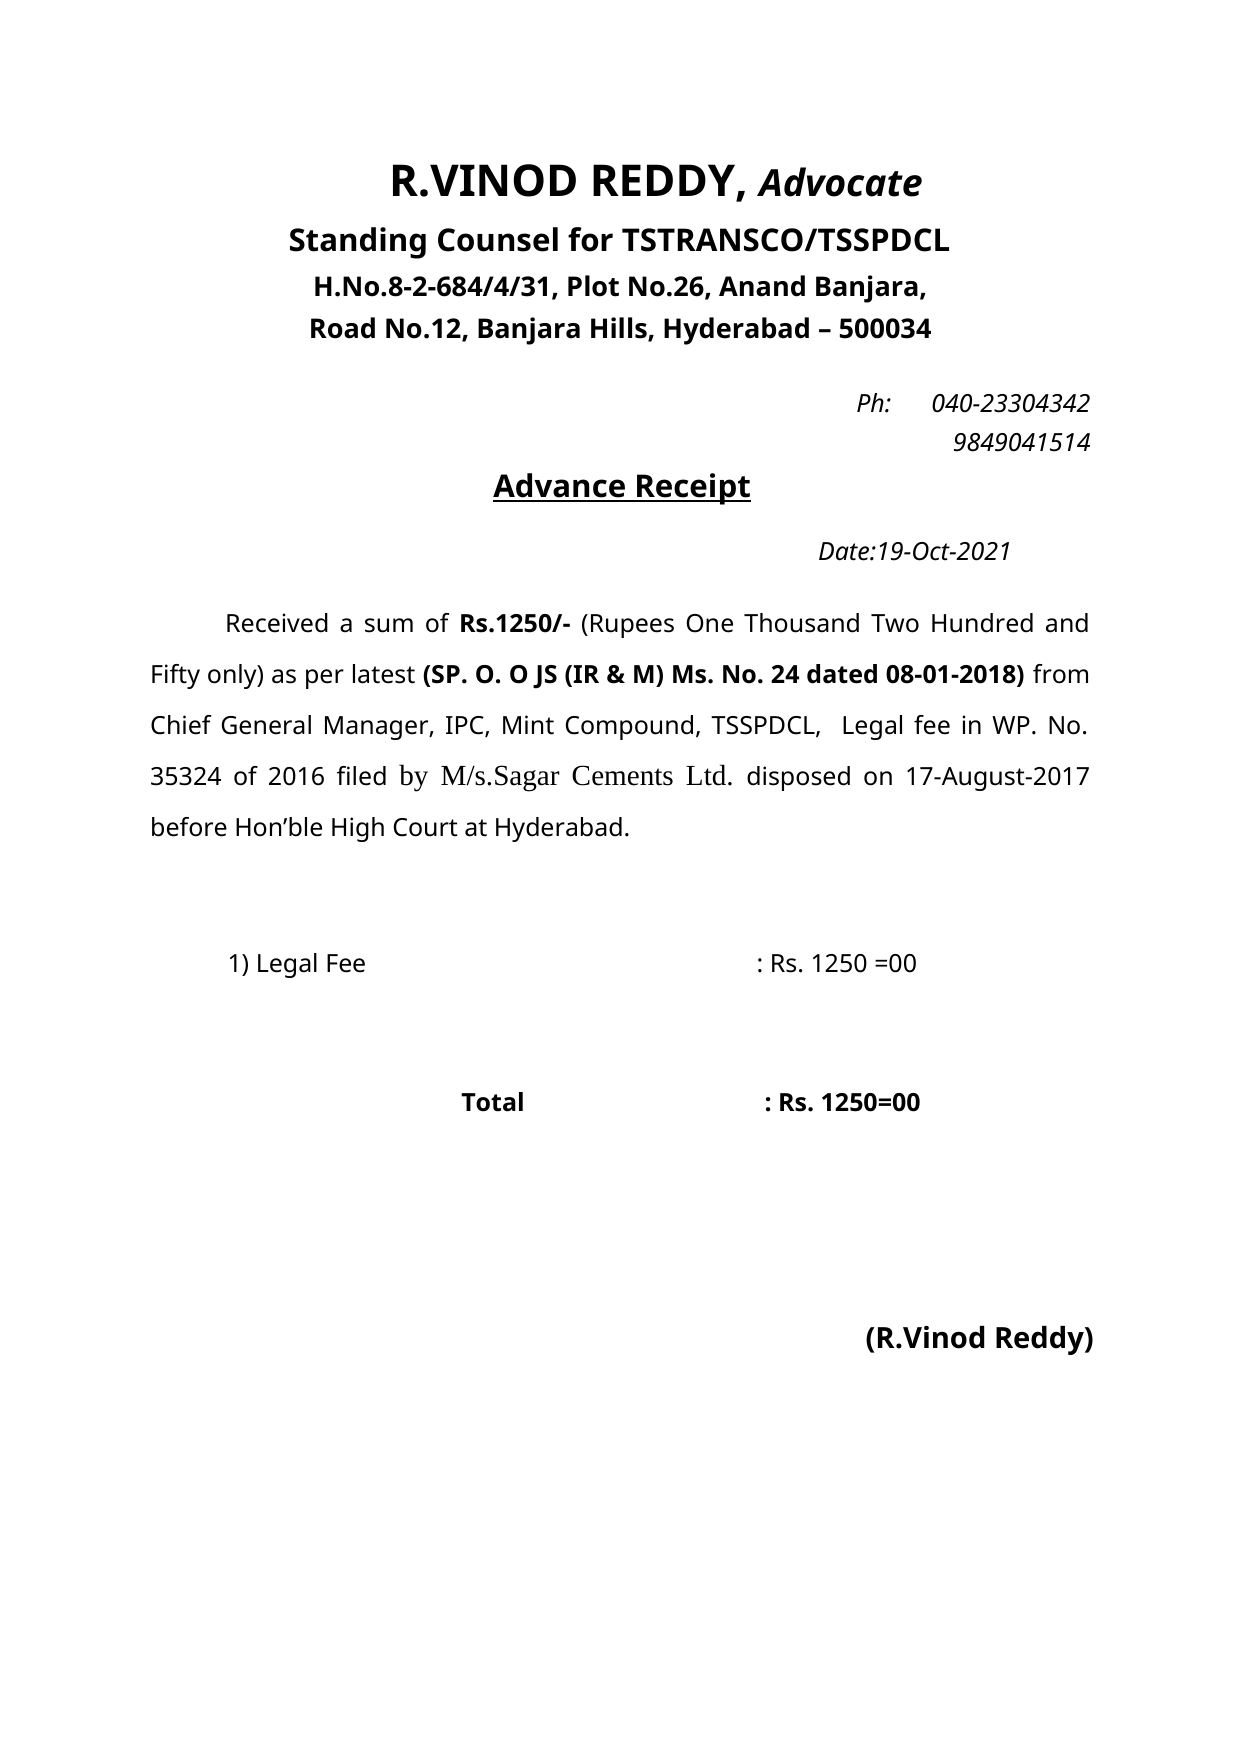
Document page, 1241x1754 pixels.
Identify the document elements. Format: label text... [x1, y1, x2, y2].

text Advance Receipt [150, 463, 1094, 506]
text (R.Vinod Reddy) [677, 1318, 1094, 1357]
text H.No.8-2-684/4/31, Plot No.26, Anand Banjara, [150, 267, 1090, 304]
text R.VINOD REDDY, Advocate [227, 150, 1012, 209]
text Date:19-Oct-2021 [227, 533, 1012, 567]
text Received a sum of Rs.1250/- (Rupees One Thousand Two Hundred and Fifty only) as per latest (SP. O. O JS (IR & M) Ms. No. 24 dated 08-01-2018) from Chief General Manager, IPC, Mint Compound, TSSPDCL, Legal fee in WP. No. 35324 of 2016 filed by M/s.Sagar Cements Ltd. disposed on 17-August-2017 before Hon’ble High Court at Hyderabad. [150, 605, 1090, 844]
text Ph: 040-23304342 [150, 385, 1090, 419]
text Total : Rs. 1250=00 [227, 1084, 975, 1118]
text Standing Counsel for TSTRANSCO/TSSPDCL [227, 218, 1012, 261]
text Road No.12, Banjara Hills, Hyderabad – 500034 [150, 310, 1090, 347]
text 9849041514 [150, 424, 1090, 458]
text 1) Legal Fee : Rs. 1250 =00 [227, 946, 975, 980]
